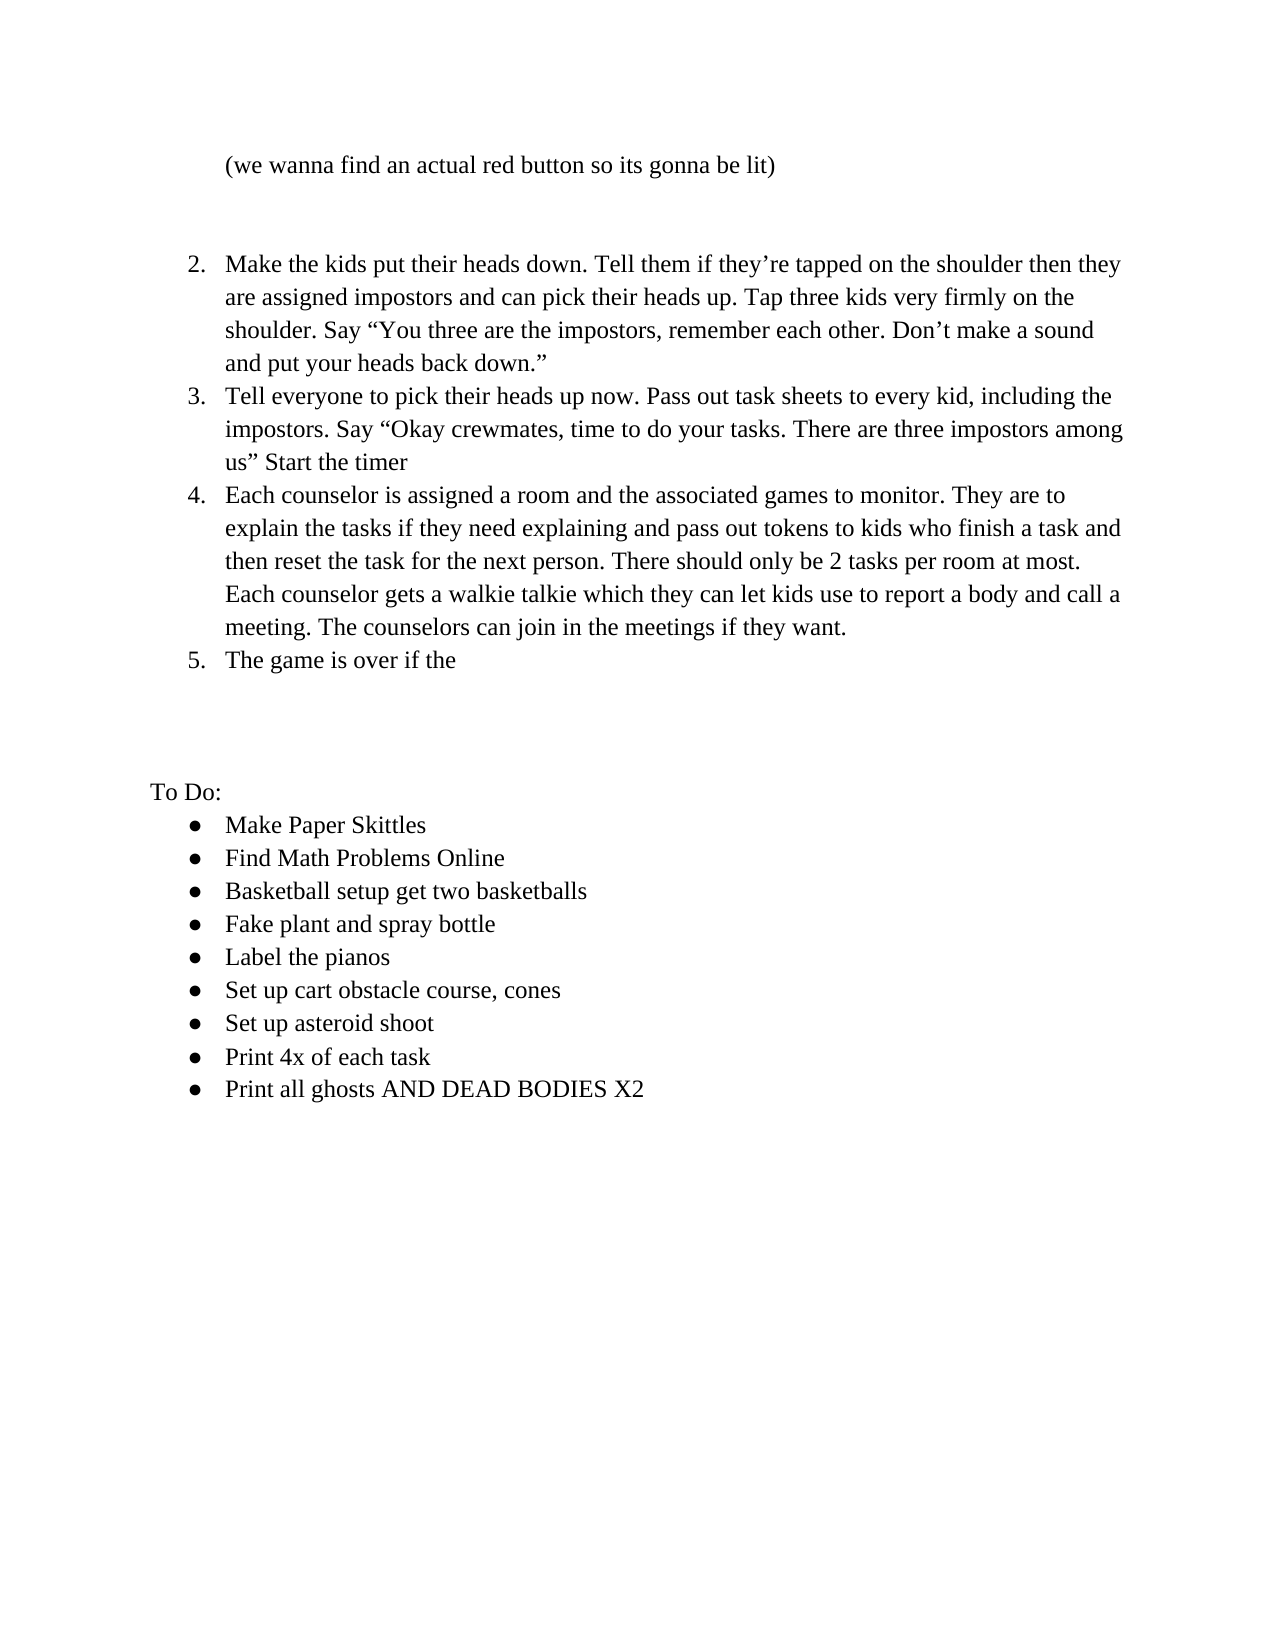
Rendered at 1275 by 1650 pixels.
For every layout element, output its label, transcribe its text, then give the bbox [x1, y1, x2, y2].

list Basketball setup get two basketballs [187, 876, 1125, 905]
list Label the pianos [187, 942, 1125, 971]
list Tell everyone to pick their heads up now. Pass out task sheets to every kid, including the impostors. Say “Okay crewmates, time to do your tasks. There are three impostors among us” Start the timer [187, 381, 1125, 476]
list Find Math Problems Online [187, 843, 1125, 872]
list Print all ghosts AND DEAD BODIES X2 [187, 1074, 1125, 1103]
list Each counselor is assigned a room and the associated games to monitor. They are to explain the tasks if they need explaining and pass out tokens to kids who finish a task and then reset the task for the next person. There should only be 2 tasks per room at most. Each counselor gets a walkie talkie which they can let kids use to report a body and call a meeting. The counselors can join in the meetings if they want. [187, 480, 1125, 641]
text (we wanna find an actual red button so its gonna be lit) [150, 150, 1125, 179]
list Make Paper Skittles [187, 810, 1125, 839]
text To Do: [150, 777, 1125, 806]
list Fake plant and spray bottle [187, 909, 1125, 938]
list Set up cart obstacle course, cones [187, 976, 1125, 1004]
list The game is over if the [187, 645, 1125, 674]
list Make the kids put their heads down. Tell them if they’re tapped on the shoulder then they are assigned impostors and can pick their heads up. Tap three kids very firmly on the shoulder. Say “You three are the impostors, remember each other. Don’t make a sound and put your heads back down.” [187, 249, 1125, 377]
list Print 4x of each task [187, 1042, 1125, 1070]
list Set up asteroid shoot [187, 1008, 1125, 1037]
